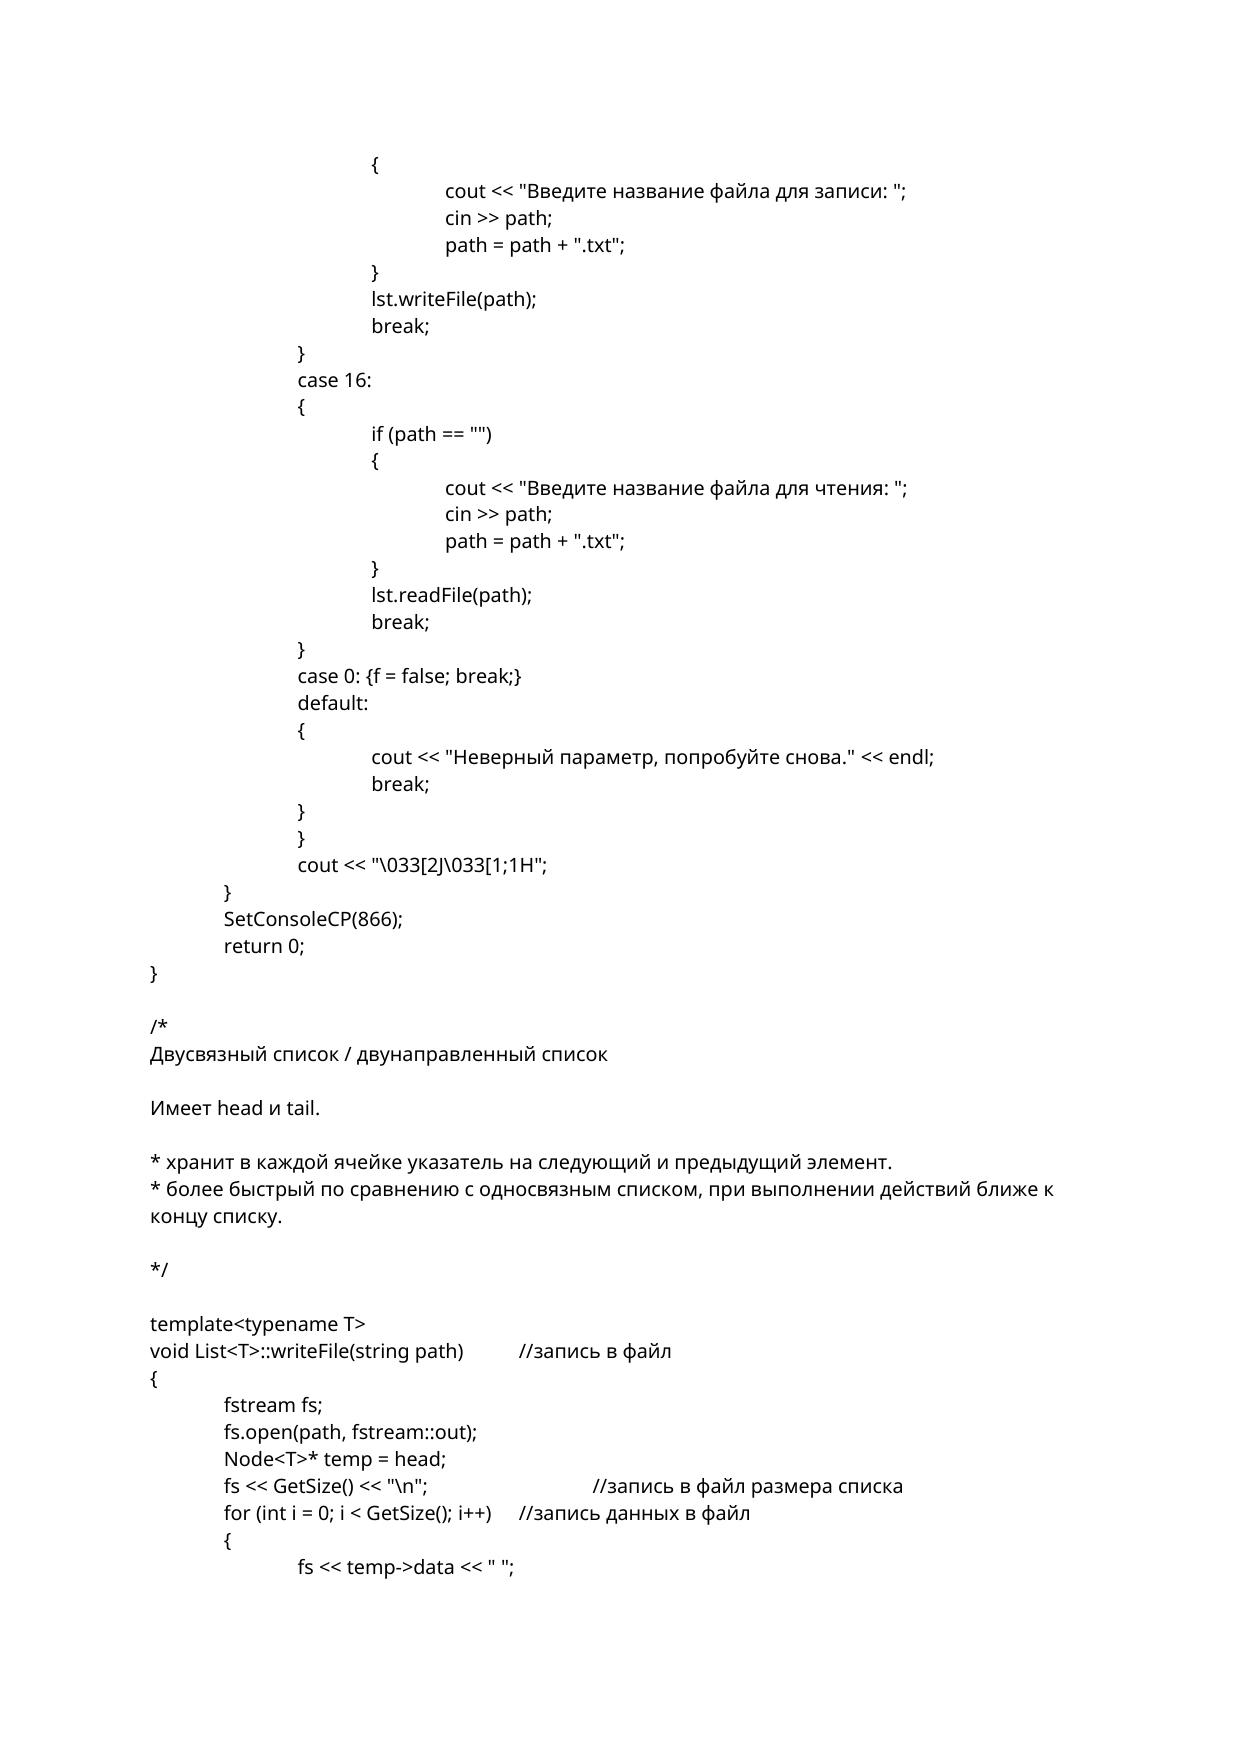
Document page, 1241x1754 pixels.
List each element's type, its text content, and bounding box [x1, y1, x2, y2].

text cout << "Неверный параметр, попробуйте снова." << endl; [150, 743, 1090, 771]
text } [150, 824, 1090, 851]
text fs << temp->data << " "; [150, 1553, 1090, 1580]
text break; [150, 312, 1090, 339]
text fs << GetSize() << "\n"; //запись в файл размера списка [150, 1472, 1090, 1499]
text lst.readFile(path); [150, 582, 1090, 609]
text */ [150, 1256, 1090, 1283]
text } [150, 797, 1090, 824]
text Node<T>* temp = head; [150, 1445, 1090, 1472]
text cout << "\033[2J\033[1;1H"; [150, 851, 1090, 878]
text case 0: {f = false; break;} [150, 663, 1090, 689]
text cout << "Введите название файла для чтения: "; [150, 474, 1090, 501]
text lst.writeFile(path); [150, 285, 1090, 312]
text } [150, 258, 1090, 285]
text path = path + ".txt"; [150, 528, 1090, 555]
text if (path == "") [150, 420, 1090, 447]
text cout << "Введите название файла для записи: "; [150, 177, 1090, 204]
text fs.open(path, fstream::out); [150, 1418, 1090, 1445]
text break; [150, 771, 1090, 797]
text Имеет head и tail. [150, 1094, 1090, 1121]
text path = path + ".txt"; [150, 231, 1090, 258]
text void List<T>::writeFile(string path) //запись в файл [150, 1337, 1090, 1364]
text { [150, 1364, 1090, 1391]
text case 16: [150, 366, 1090, 393]
text template<typename T> [150, 1310, 1090, 1337]
text { [150, 447, 1090, 474]
text return 0; [150, 932, 1090, 959]
text { [150, 1526, 1090, 1553]
text fstream fs; [150, 1391, 1090, 1418]
text SetConsoleCP(866); [150, 905, 1090, 932]
text } [150, 339, 1090, 366]
text default: [150, 689, 1090, 717]
text cin >> path; [150, 204, 1090, 231]
text break; [150, 609, 1090, 636]
text * более быстрый по сравнению с односвязным списком, при выполнении действий ближе к концу списку. [150, 1175, 1090, 1229]
text { [150, 717, 1090, 743]
text /* [150, 1013, 1090, 1040]
text cin >> path; [150, 501, 1090, 528]
text * хранит в каждой ячейке указатель на следующий и предыдущий элемент. [150, 1148, 1090, 1175]
text for (int i = 0; i < GetSize(); i++) //запись данных в файл [150, 1499, 1090, 1526]
text } [150, 959, 1090, 986]
text } [150, 555, 1090, 582]
text { [150, 150, 1090, 177]
text } [150, 878, 1090, 905]
text } [150, 636, 1090, 663]
text { [150, 393, 1090, 420]
text Двусвязный список / двунаправленный список [150, 1040, 1090, 1067]
